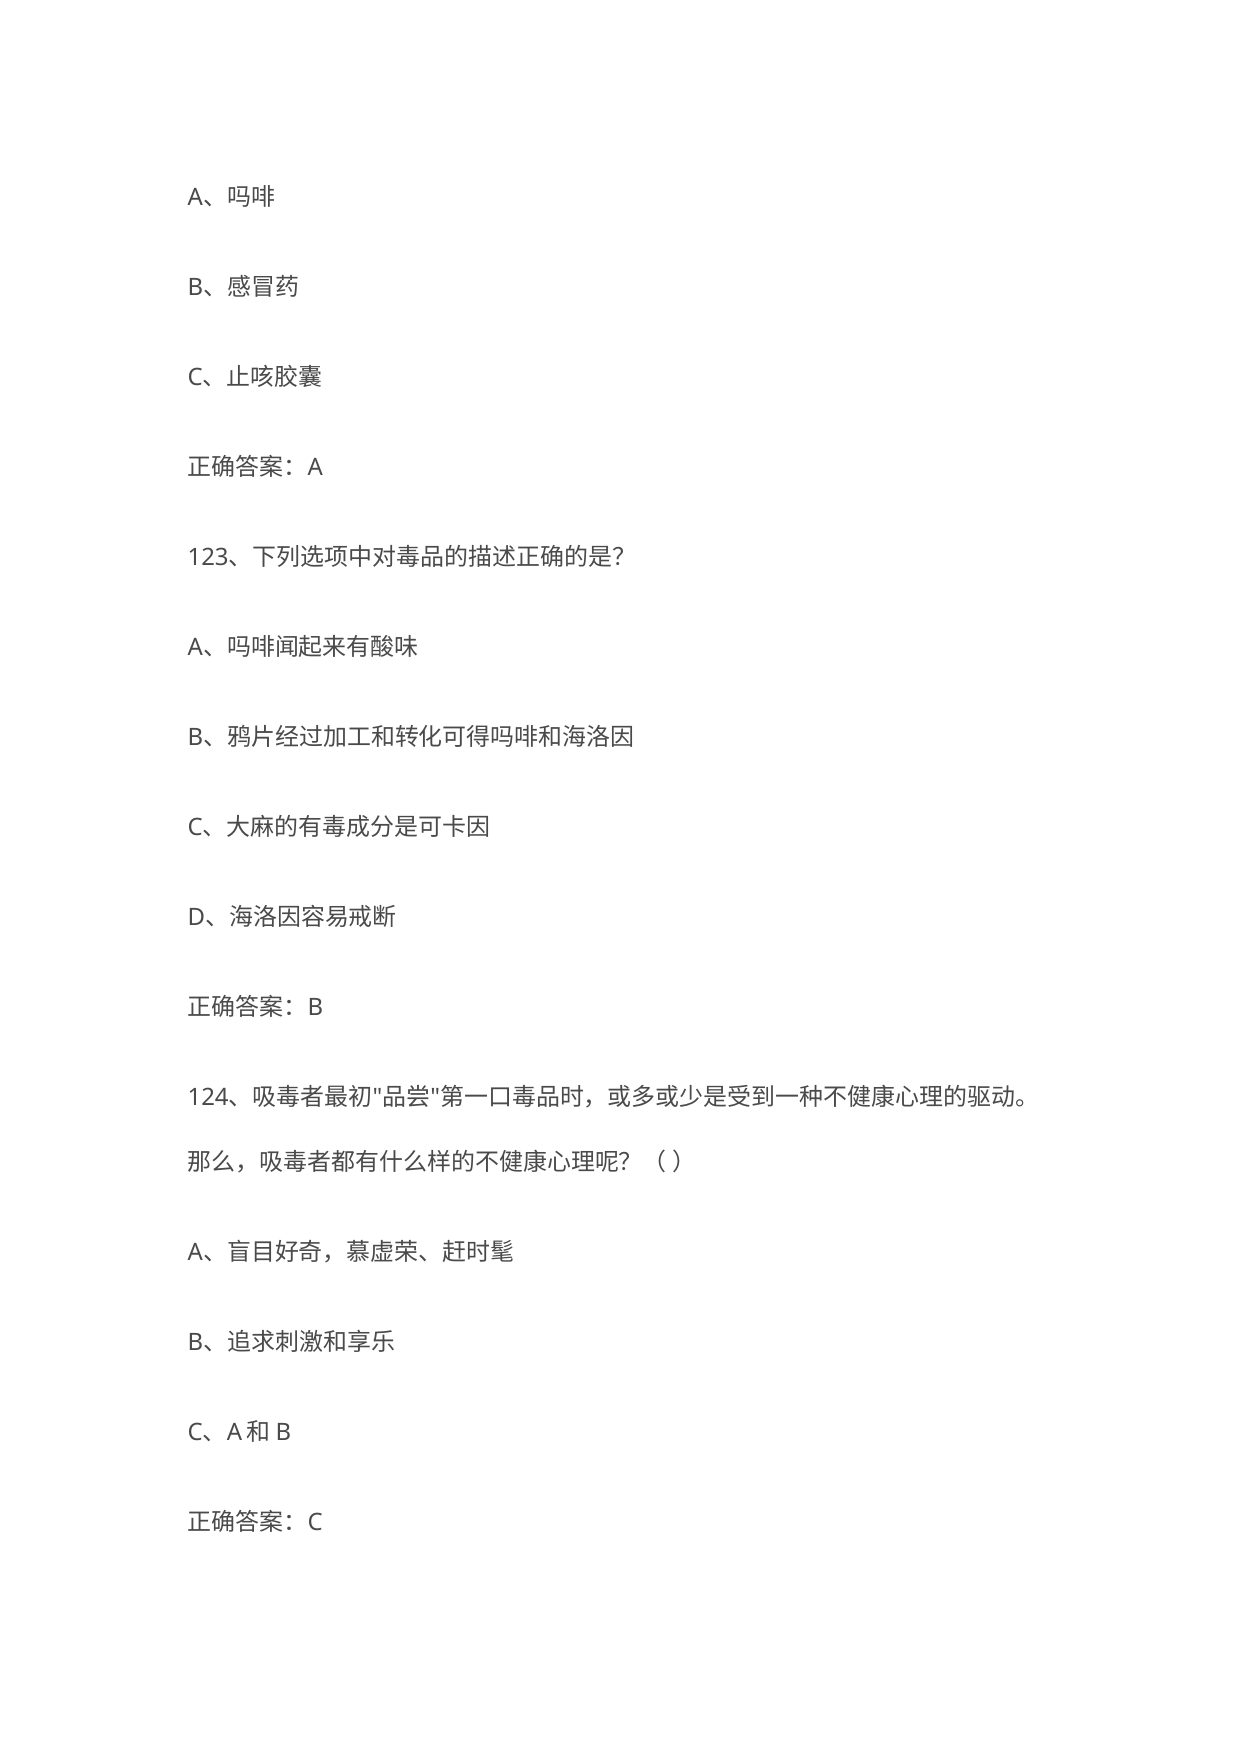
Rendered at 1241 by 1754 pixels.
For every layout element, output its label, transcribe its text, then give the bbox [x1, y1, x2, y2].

text C、大麻的有毒成分是可卡因 [187, 792, 1053, 857]
text B、追求刺激和享乐 [187, 1307, 1053, 1372]
text D、海洛因容易戒断 [187, 882, 1053, 947]
text B、鸦片经过加工和转化可得吗啡和海洛因 [187, 702, 1053, 767]
text A、盲目好奇，慕虚荣、赶时髦 [187, 1217, 1053, 1282]
text 正确答案：C [187, 1487, 1053, 1552]
text A、吗啡闻起来有酸味 [187, 612, 1053, 677]
text C、止咳胶囊 [187, 342, 1053, 407]
text C、A和B [187, 1397, 1053, 1462]
text 123、下列选项中对毒品的描述正确的是？ [187, 522, 1053, 587]
text 正确答案：B [187, 972, 1053, 1037]
text B、感冒药 [187, 252, 1053, 317]
text 124、吸毒者最初"品尝"第一口毒品时，或多或少是受到一种不健康心理的驱动。那么，吸毒者都有什么样的不健康心理呢？（ ） [187, 1062, 1053, 1192]
text 正确答案：A [187, 432, 1053, 497]
text A、吗啡 [187, 162, 1053, 227]
